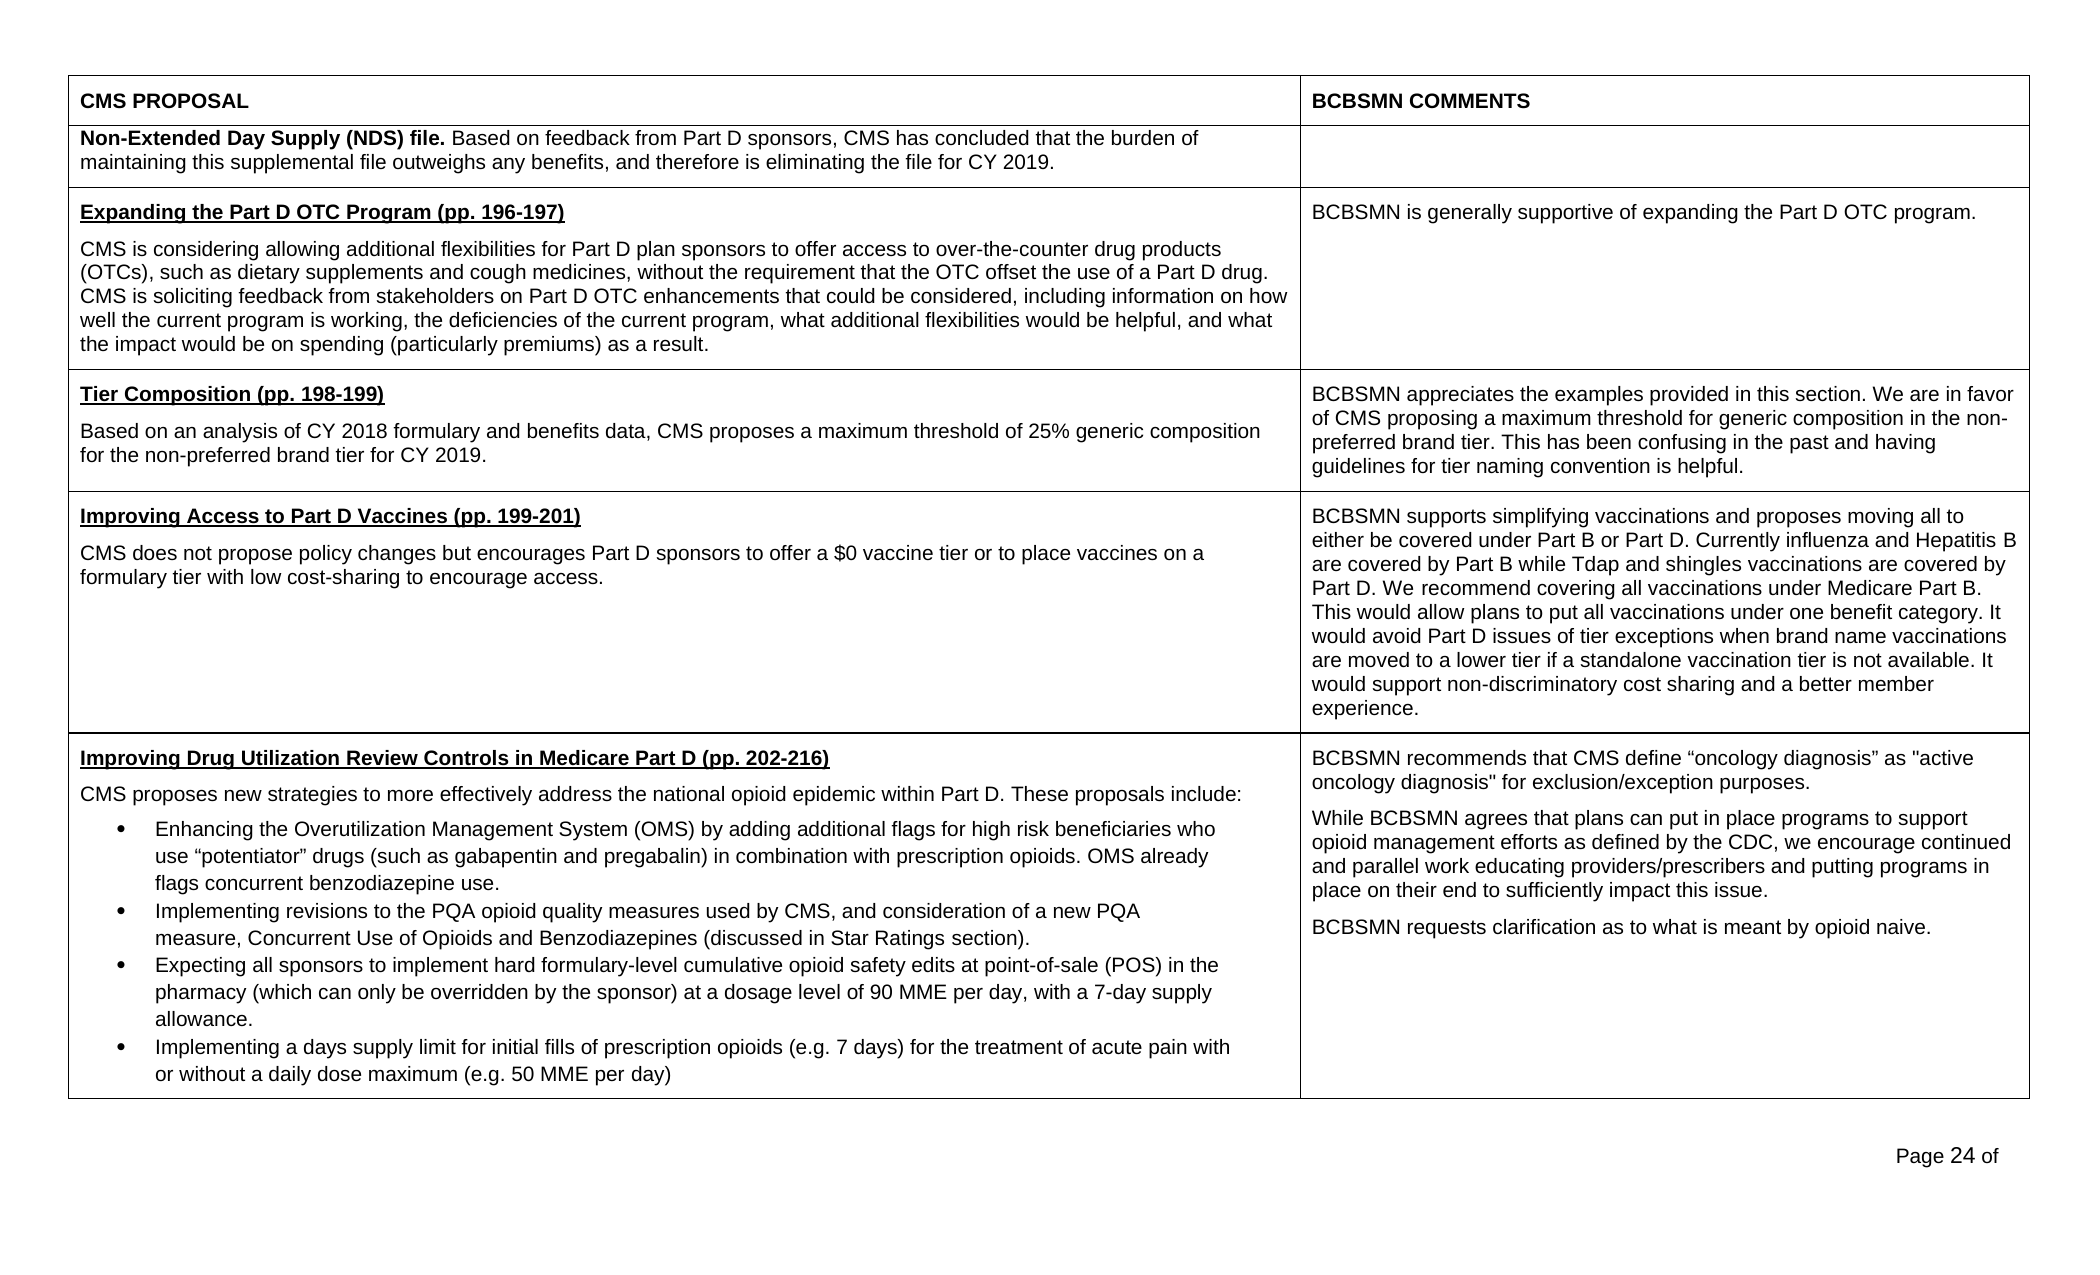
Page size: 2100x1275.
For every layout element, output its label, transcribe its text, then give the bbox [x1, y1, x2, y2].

table_cell Improving Access to Part D Vaccines (pp. 199-201) CMS does not propose policy changes but encourages Part D sponsors to offer a $0 vaccine tier or to place vaccines on a formulary tier with low cost-sharing to encourage access. [69, 492, 1300, 732]
table_cell BCBSMN appreciates the examples provided in this section. We are in favor of CMS proposing a maximum threshold for generic composition in the non- preferred brand tier. This has been confusing in the past and having guidelines for tier naming convention is helpful. [1301, 370, 2029, 491]
table_cell Expanding the Part D OTC Program (pp. 196-197) CMS is considering allowing additional flexibilities for Part D plan sponsors to offer access to over-the-counter drug products (OTCs), such as dietary supplements and cough medicines, without the requirement that the OTC offset the use of a Part D drug. CMS is soliciting feedback from stakeholders on Part D OTC enhancements that could be considered, including information on how well the current program is working, the deficiencies of the current program, what additional flexibilities would be helpful, and what the impact would be on spending (particularly premiums) as a result. [69, 188, 1300, 369]
table_cell Tier Composition (pp. 198-199) Based on an analysis of CY 2018 formulary and benefits data, CMS proposes a maximum threshold of 25% generic composition for the non-preferred brand tier for CY 2019. [69, 370, 1300, 491]
table_cell Improving Drug Utilization Review Controls in Medicare Part D (pp. 202-216) CMS proposes new strategies to more effectively address the national opioid epidemic within Part D. These proposals include: Enhancing the Overutilization Management System (OMS) by adding additional flags for high risk beneficiaries who use “potentiator” drugs (such as gabapentin and pregabalin) in combination with prescription opioids. OMS already flags concurrent benzodiazepine use. Implementing revisions to the PQA opioid quality measures used by CMS, and consideration of a new PQA measure, Concurrent Use of Opioids and Benzodiazepines (discussed in Star Ratings section). Expecting all sponsors to implement hard formulary-level cumulative opioid safety edits at point-of-sale (POS) in the pharmacy (which can only be overridden by the sponsor) at a dosage level of 90 MME per day, with a 7-day supply allowance. Implementing a days supply limit for initial fills of prescription opioids (e.g. 7 days) for the treatment of acute pain with or without a daily dose maximum (e.g. 50 MME per day) [69, 734, 1300, 1098]
table_cell [1301, 126, 2029, 187]
table_cell BCBSMN is generally supportive of expanding the Part D OTC program. [1301, 188, 2029, 369]
table_header BCBSMN COMMENTS [1301, 76, 2029, 125]
table_header CMS PROPOSAL [69, 76, 1300, 125]
table_cell BCBSMN recommends that CMS define “oncology diagnosis” as "active oncology diagnosis" for exclusion/exception purposes. While BCBSMN agrees that plans can put in place programs to support opioid management efforts as defined by the CDC, we encourage continued and parallel work educating providers/prescribers and putting programs in place on their end to sufficiently impact this issue. BCBSMN requests clarification as to what is meant by opioid naive. [1301, 734, 2029, 1098]
table_cell Non-Extended Day Supply (NDS) file. Based on feedback from Part D sponsors, CMS has concluded that the burden of maintaining this supplemental file outweighs any benefits, and therefore is eliminating the file for CY 2019. [69, 126, 1300, 187]
table_cell BCBSMN supports simplifying vaccinations and proposes moving all to either be covered under Part B or Part D. Currently influenza and Hepatitis B are covered by Part B while Tdap and shingles vaccinations are covered by Part D. We recommend covering all vaccinations under Medicare Part B. This would allow plans to put all vaccinations under one benefit category. It would avoid Part D issues of tier exceptions when brand name vaccinations are moved to a lower tier if a standalone vaccination tier is not available. It would support non-discriminatory cost sharing and a better member experience. [1301, 492, 2029, 732]
